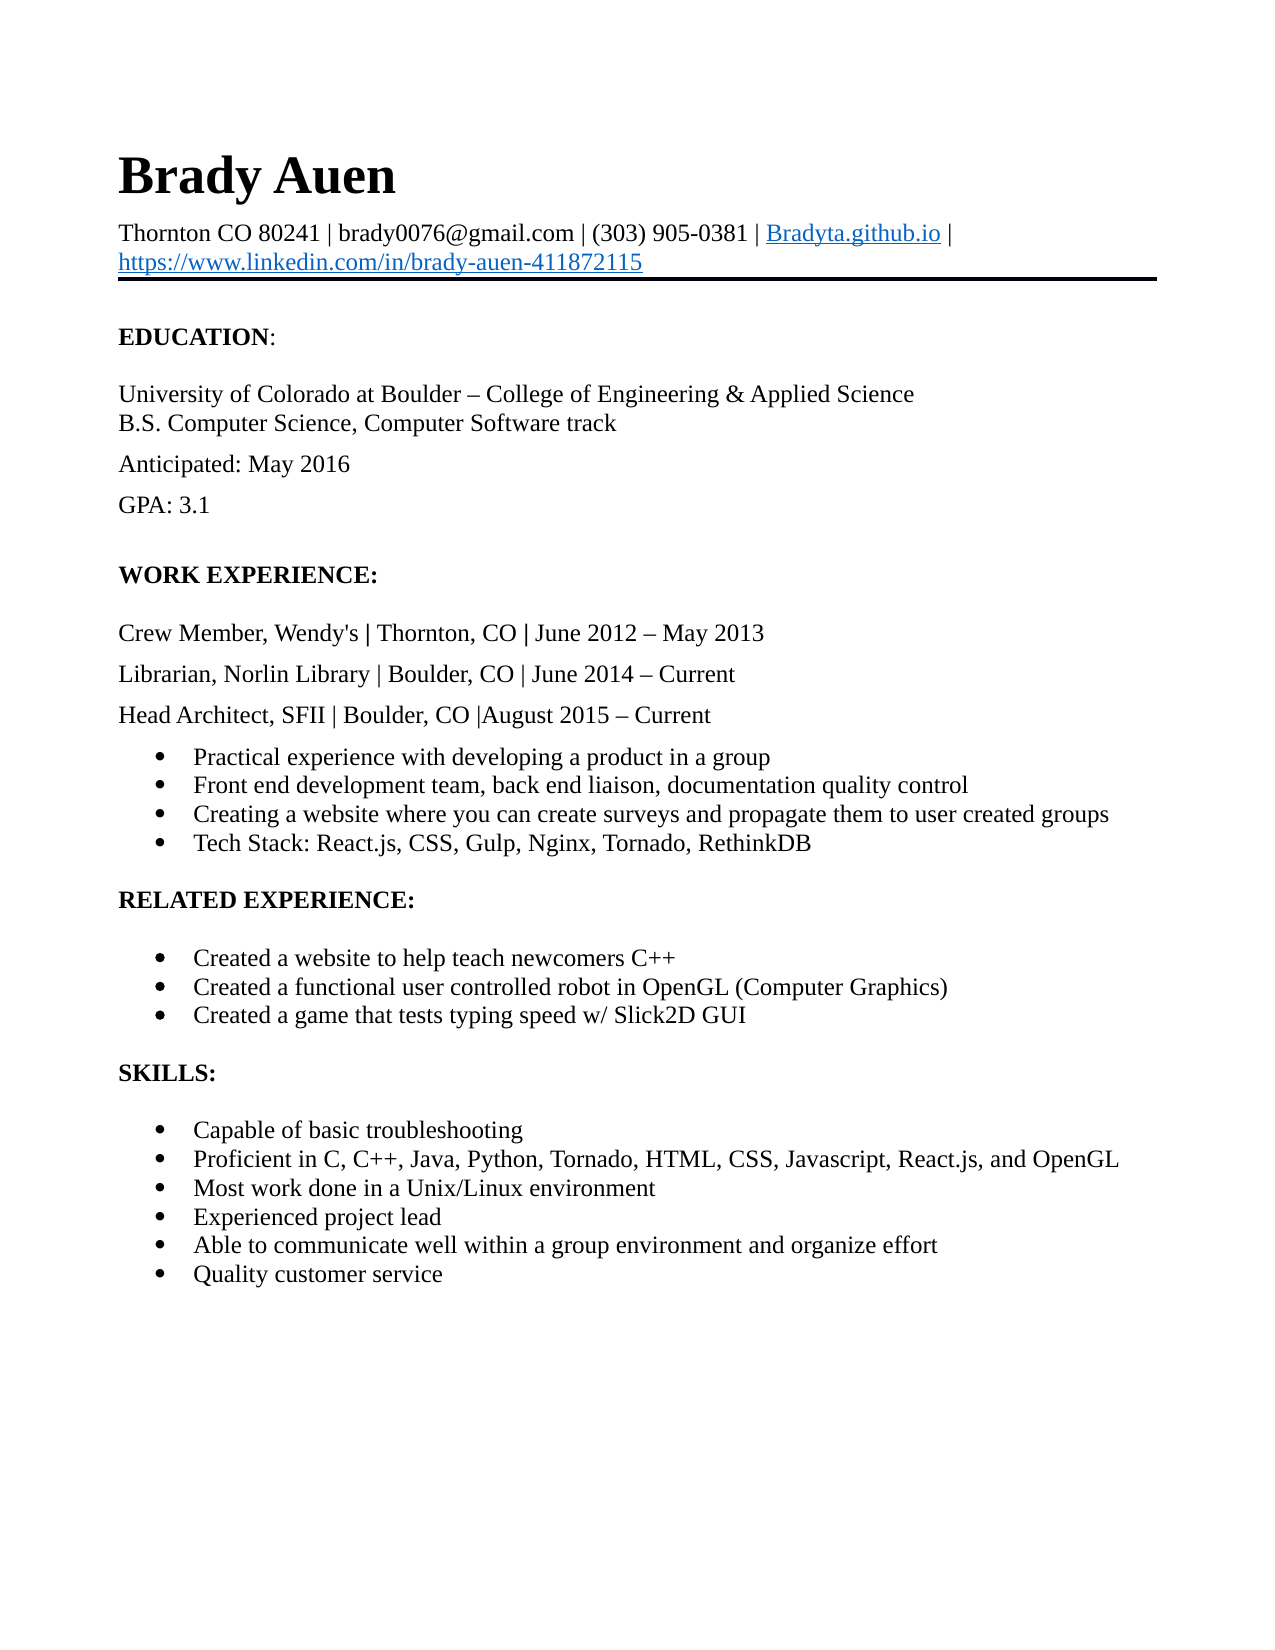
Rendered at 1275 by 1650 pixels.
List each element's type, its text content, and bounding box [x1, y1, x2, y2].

list Created a functional user controlled robot in OpenGL (Computer Graphics) [156, 972, 1157, 1001]
text Librarian, Norlin Library | Boulder, CO | June 2014 – Current [118, 659, 1157, 688]
list Tech Stack: React.js, CSS, Gulp, Nginx, Tornado, RethinkDB [156, 828, 1157, 857]
text Anticipated: May 2016 [118, 449, 1157, 478]
list Experienced project lead [156, 1202, 1157, 1231]
list Practical experience with developing a product in a group [156, 742, 1157, 771]
subtitle Brady Auen [118, 143, 1157, 205]
text SKILLS: [118, 1058, 1157, 1087]
list Creating a website where you can create surveys and propagate them to user created groups [156, 799, 1157, 828]
list Created a website to help teach newcomers C++ [156, 943, 1157, 972]
list Able to communicate well within a group environment and organize effort [156, 1231, 1157, 1259]
list Most work done in a Unix/Linux environment [156, 1173, 1157, 1202]
text EDUCATION: University of Colorado at Boulder – College of Engineering & Applied Science B.S. Computer Science, Computer Software track [118, 293, 1157, 437]
text Head Architect, SFII | Boulder, CO |August 2015 – Current [118, 701, 1157, 729]
text GPA: 3.1 [118, 491, 1157, 519]
text Thornton CO 80241 | brady0076@gmail.com | (303) 905-0381 | Bradyta.github.io | https://www.linkedin.com/in/brady-auen-411872115 [118, 218, 1157, 277]
list Proficient in C, C++, Java, Python, Tornado, HTML, CSS, Javascript, React.js, and OpenGL [156, 1144, 1157, 1173]
list Quality customer service [156, 1259, 1157, 1288]
text RELATED EXPERIENCE: [118, 886, 1157, 914]
list Capable of basic troubleshooting [156, 1116, 1157, 1144]
list Created a game that tests typing speed w/ Slick2D GUI [156, 1001, 1157, 1058]
text WORK EXPERIENCE: Crew Member, Wendy's | Thornton, CO | June 2012 – May 2013 [118, 532, 1157, 647]
list Front end development team, back end liaison, documentation quality control [156, 771, 1157, 799]
